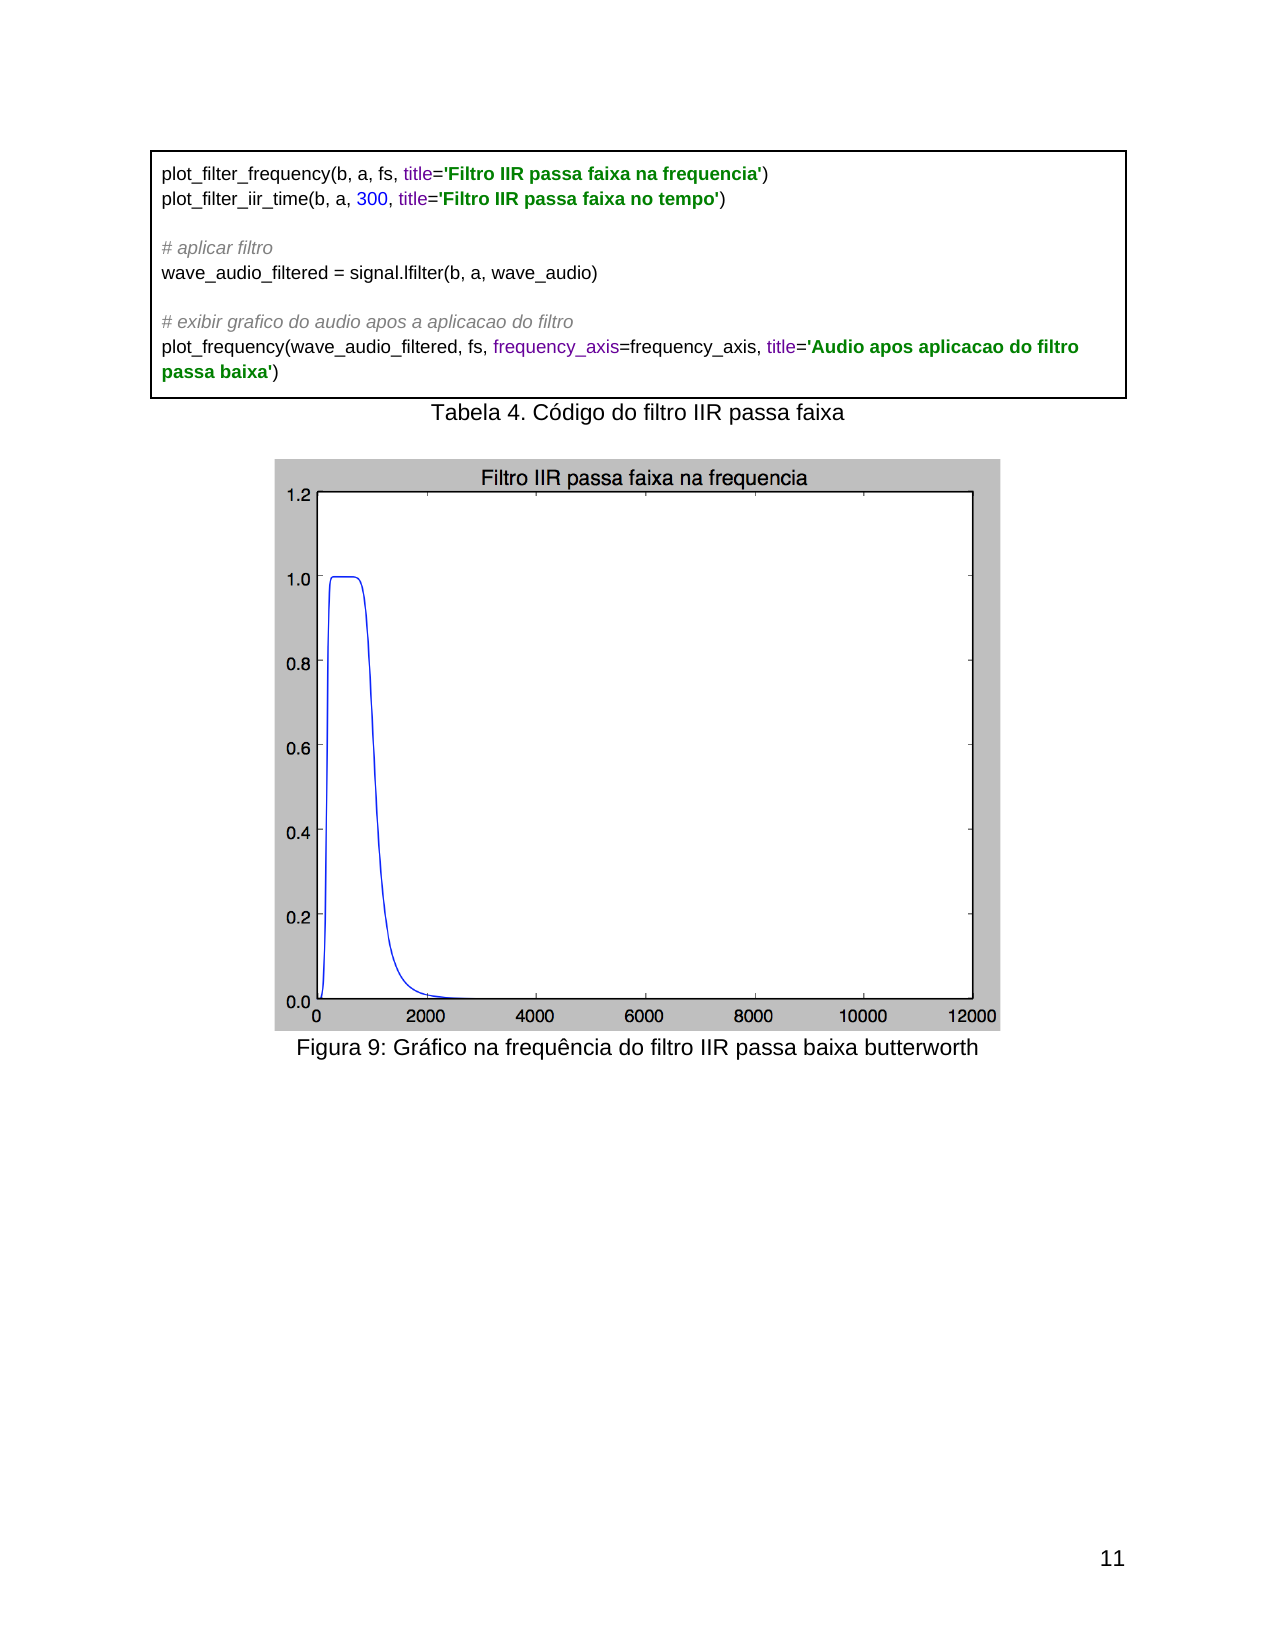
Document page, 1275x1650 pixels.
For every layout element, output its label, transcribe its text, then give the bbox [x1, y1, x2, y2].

picture [274, 459, 1001, 1031]
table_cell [152, 152, 1125, 397]
text Tabela 4. Código do filtro IIR passa faixa [150, 399, 1125, 425]
text Figura 9: Gráfico na frequência do filtro IIR passa baixa butterworth [150, 1034, 1125, 1060]
